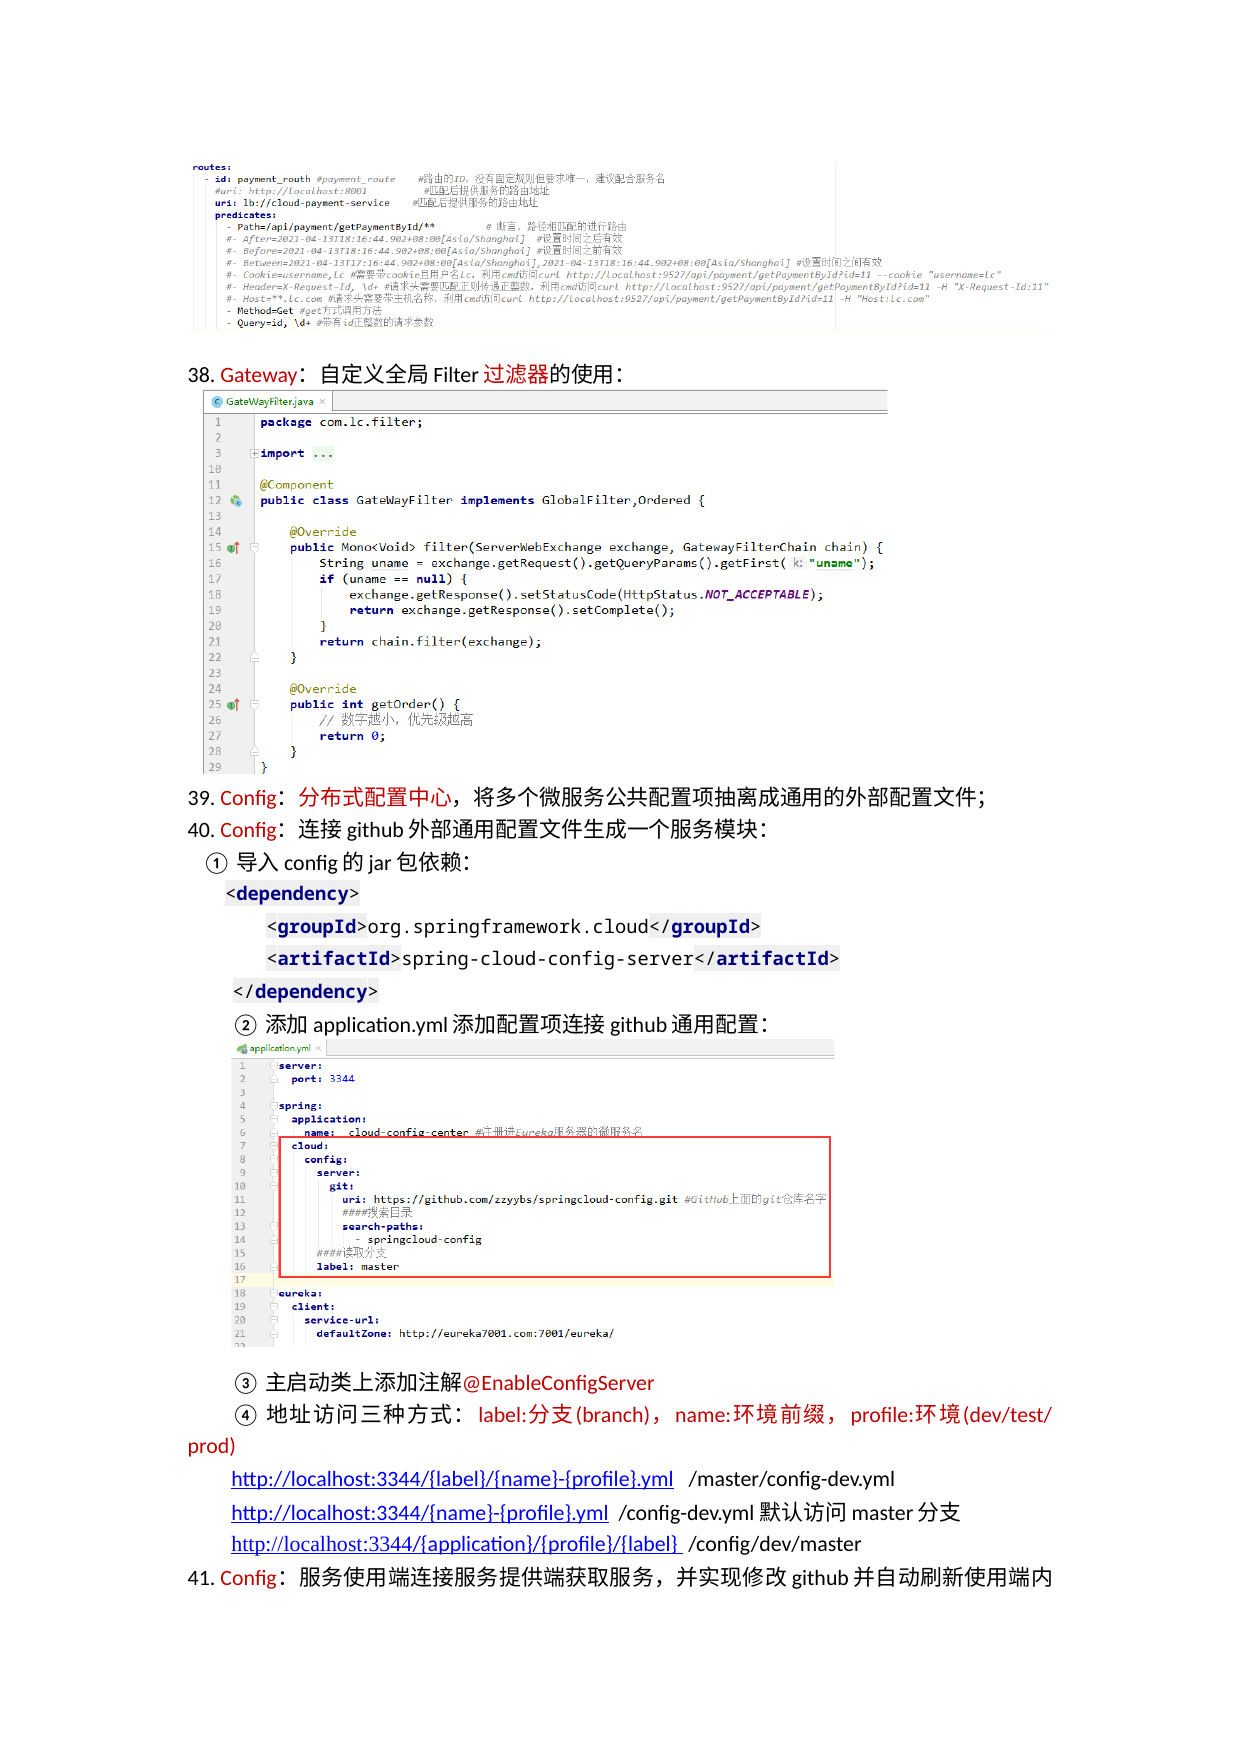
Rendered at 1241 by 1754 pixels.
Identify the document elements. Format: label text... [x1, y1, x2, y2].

list Config：分布式配置中心，将多个微服务公共配置项抽离成通用的外部配置文件； [187, 779, 1053, 812]
picture [187, 162, 1051, 330]
list ①导入config的jar包依赖： [187, 844, 1053, 877]
picture [202, 389, 888, 774]
list ③主启动类上添加注解@EnableConfigServer [187, 1364, 1053, 1397]
list http://localhost:3344/{application}/{profile}/{label} /config/dev/master [187, 1527, 1053, 1559]
list Config：服务使用端连接服务提供端获取服务，并实现修改github并自动刷新使用端内容而替代重启服务： [187, 1559, 1053, 1592]
list Config：连接github外部通用配置文件生成一个服务模块： [187, 812, 1053, 844]
picture [231, 1039, 835, 1347]
list http://localhost:3344/{label}/{name}-{profile}.yml /master/config-dev.yml [187, 1462, 1053, 1494]
text <dependency> <groupId>org.springframework.cloud</groupId> <artifactId>spring-cloud-config-server</artifactId> </dependency> [187, 877, 1053, 1007]
list http://localhost:3344/{name}-{profile}.yml /config-dev.yml 默认访问master分支 [187, 1494, 1053, 1527]
list ④地址访问三种方式：label:分支(branch)，name:环境前缀，profile:环境(dev/test/prod) [187, 1397, 1053, 1462]
list Gateway：自定义全局Filter过滤器的使用： [187, 357, 1053, 389]
list ②添加application.yml添加配置项连接github通用配置： [187, 1007, 1053, 1039]
